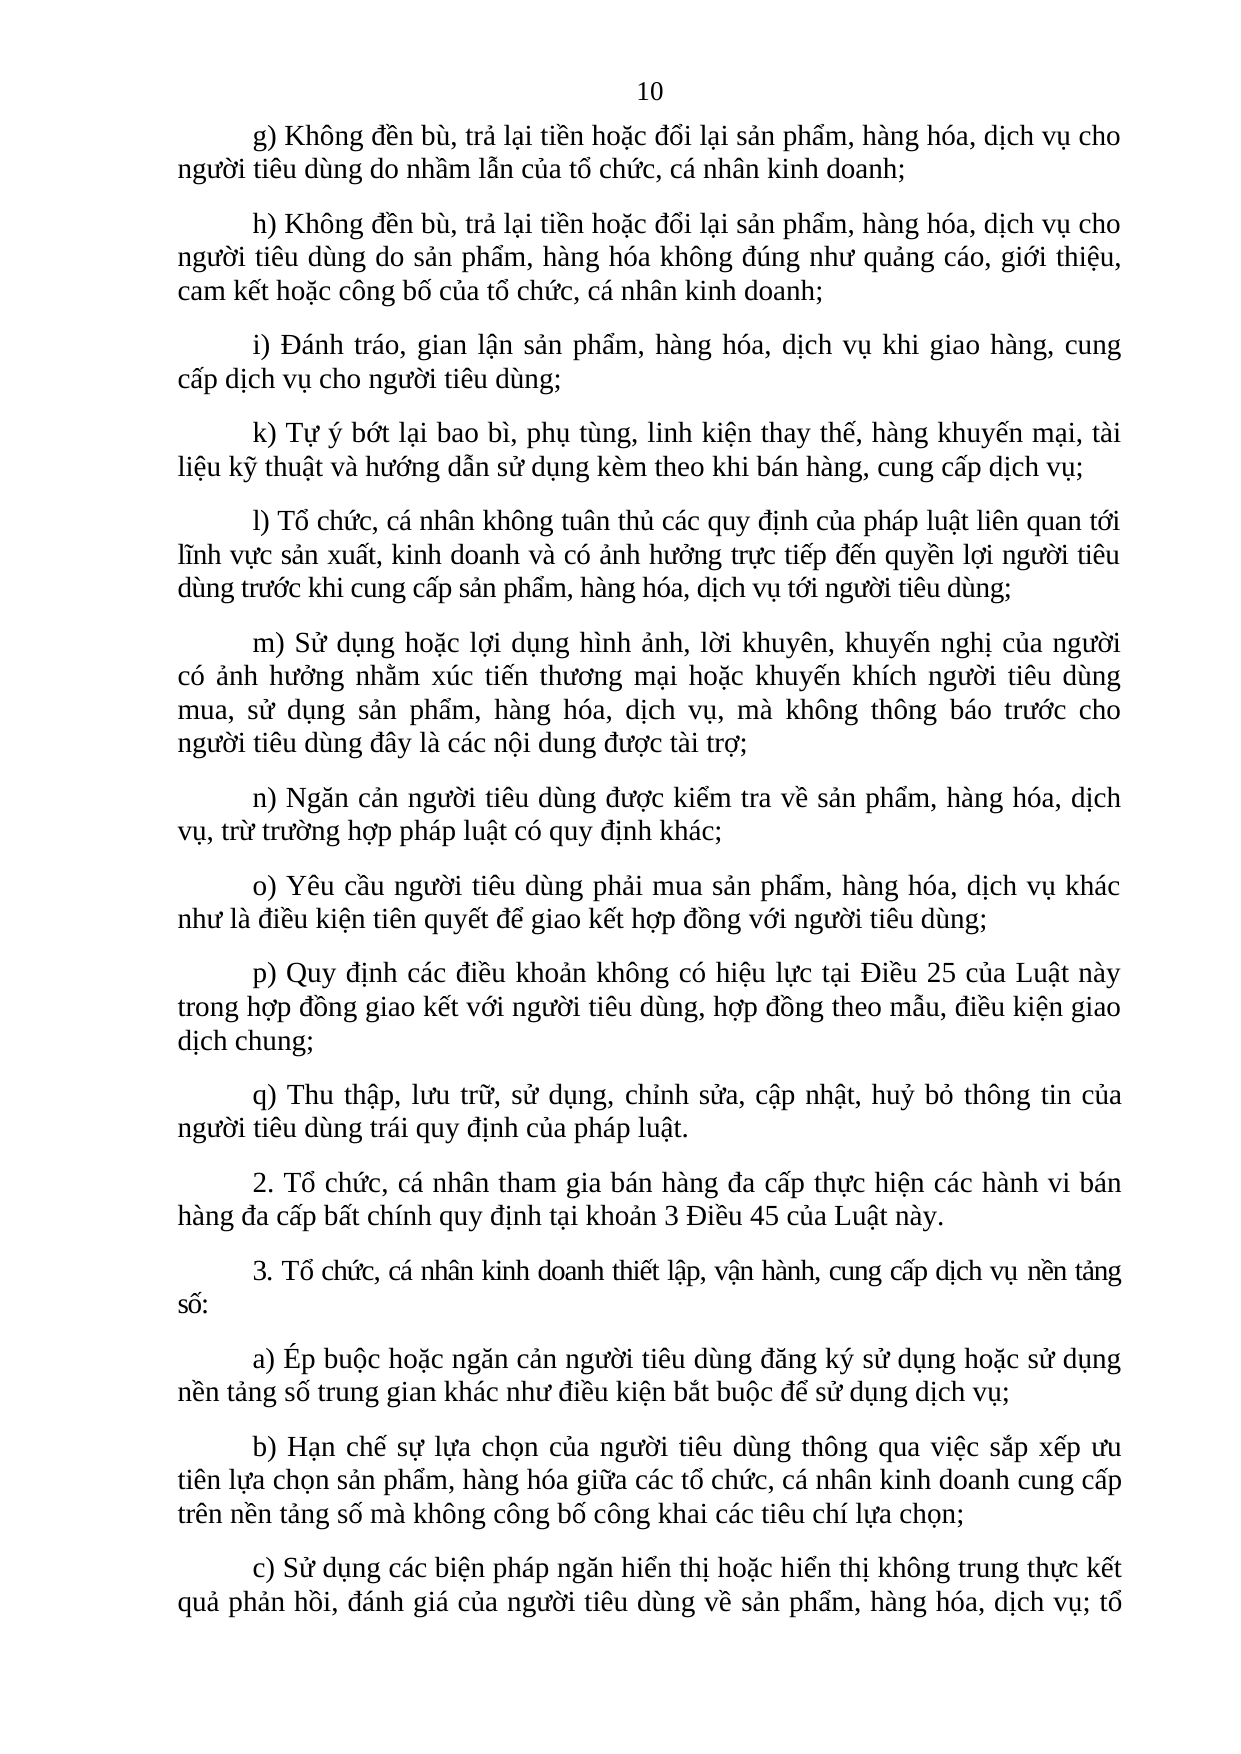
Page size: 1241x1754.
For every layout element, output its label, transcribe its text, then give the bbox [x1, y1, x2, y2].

text q) Thu thập, lưu trữ, sử dụng, chỉnh sửa, cập nhật, huỷ bỏ thông tin của người tiêu dùng trái quy định của pháp luật. [177, 1077, 1122, 1144]
text 3. Tổ chức, cá nhân kinh doanh thiết lập, vận hành, cung cấp dịch vụ nền tảng số: [177, 1253, 1122, 1320]
text n) Ngăn cản người tiêu dùng được kiểm tra về sản phẩm, hàng hóa, dịch vụ, trừ trường hợp pháp luật có quy định khác; [177, 780, 1122, 847]
text m) Sử dụng hoặc lợi dụng hình ảnh, lời khuyên, khuyến nghị của người có ảnh hưởng nhằm xúc tiến thương mại hoặc khuyến khích người tiêu dùng mua, sử dụng sản phẩm, hàng hóa, dịch vụ, mà không thông báo trước cho người tiêu dùng đây là các nội dung được tài trợ; [177, 625, 1122, 759]
text h) Không đền bù, trả lại tiền hoặc đổi lại sản phẩm, hàng hóa, dịch vụ cho người tiêu dùng do sản phẩm, hàng hóa không đúng như quảng cáo, giới thiệu, cam kết hoặc công bố của tổ chức, cá nhân kinh doanh; [177, 206, 1122, 307]
text p) Quy định các điều khoản không có hiệu lực tại Điều 25 của Luật này trong hợp đồng giao kết với người tiêu dùng, hợp đồng theo mẫu, điều kiện giao dịch chung; [177, 956, 1122, 1056]
text i) Đánh tráo, gian lận sản phẩm, hàng hóa, dịch vụ khi giao hàng, cung cấp dịch vụ cho người tiêu dùng; [177, 327, 1122, 394]
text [177, 1550, 1122, 1617]
text l) Tổ chức, cá nhân không tuân thủ các quy định của pháp luật liên quan tới lĩnh vực sản xuất, kinh doanh và có ảnh hưởng trực tiếp đến quyền lợi người tiêu dùng trước khi cung cấp sản phẩm, hàng hóa, dịch vụ tới người tiêu dùng; [177, 503, 1122, 604]
text g) Không đền bù, trả lại tiền hoặc đổi lại sản phẩm, hàng hóa, dịch vụ cho người tiêu dùng do nhầm lẫn của tổ chức, cá nhân kinh doanh; [177, 118, 1122, 185]
text a) Ép buộc hoặc ngăn cản người tiêu dùng đăng ký sử dụng hoặc sử dụng nền tảng số trung gian khác như điều kiện bắt buộc để sử dụng dịch vụ; [177, 1341, 1122, 1408]
text o) Yêu cầu người tiêu dùng phải mua sản phẩm, hàng hóa, dịch vụ khác như là điều kiện tiên quyết để giao kết hợp đồng với người tiêu dùng; [177, 868, 1122, 935]
text 2. Tổ chức, cá nhân tham gia bán hàng đa cấp thực hiện các hành vi bán hàng đa cấp bất chính quy định tại khoản 3 Điều 45 của Luật này. [177, 1165, 1122, 1232]
text b) Hạn chế sự lựa chọn của người tiêu dùng thông qua việc sắp xếp ưu tiên lựa chọn sản phẩm, hàng hóa giữa các tổ chức, cá nhân kinh doanh cung cấp trên nền tảng số mà không công bố công khai các tiêu chí lựa chọn; [177, 1429, 1122, 1529]
text k) Tự ý bớt lại bao bì, phụ tùng, linh kiện thay thế, hàng khuyến mại, tài liệu kỹ thuật và hướng dẫn sử dụng kèm theo khi bán hàng, cung cấp dịch vụ; [177, 415, 1122, 482]
